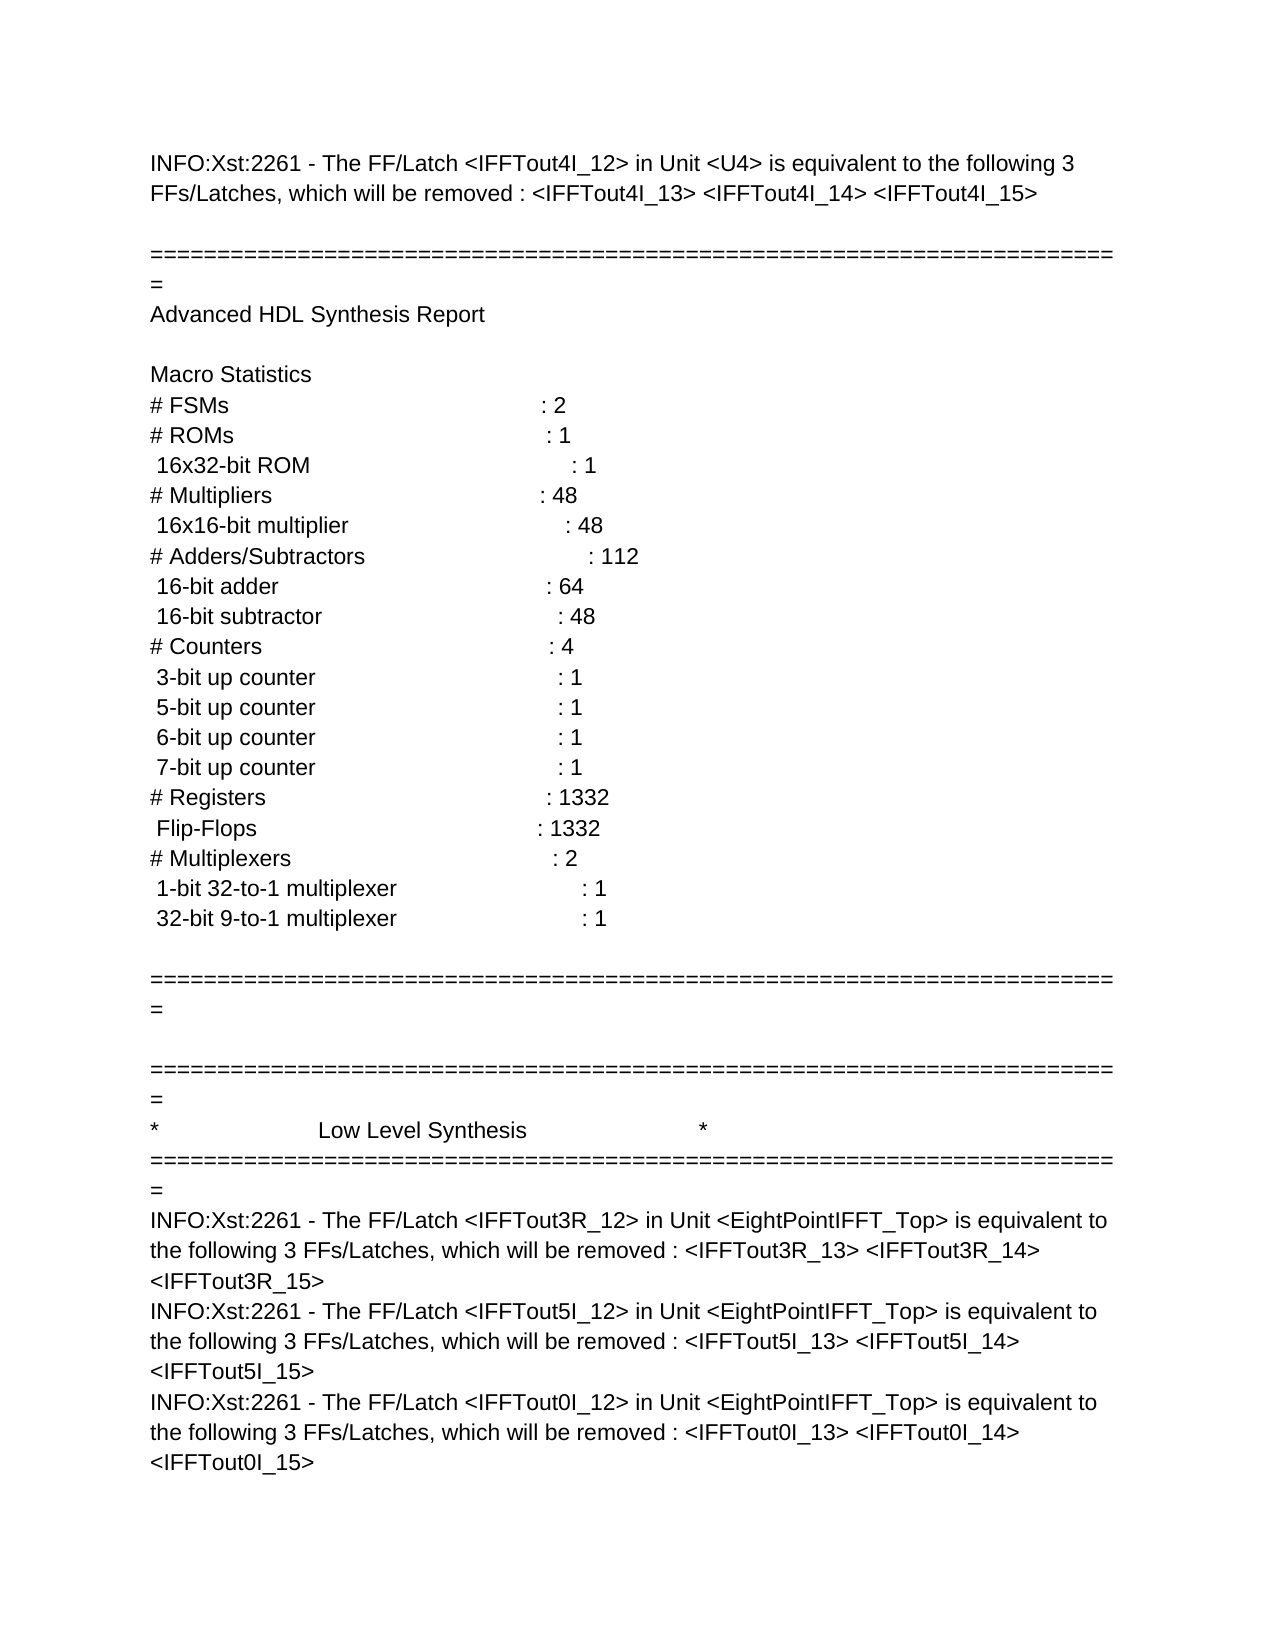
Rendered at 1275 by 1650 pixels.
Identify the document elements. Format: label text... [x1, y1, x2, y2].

text Flip-Flops : 1332 [150, 814, 1125, 841]
text 3-bit up counter : 1 [150, 663, 1125, 690]
text 16-bit subtractor : 48 [150, 603, 1125, 629]
text 6-bit up counter : 1 [150, 724, 1125, 750]
text INFO:Xst:2261 - The FF/Latch <IFFTout3R_12> in Unit <EightPointIFFT_Top> is equivalent to the following 3 FFs/Latches, which will be removed : <IFFTout3R_13> <IFFTout3R_14> <IFFTout3R_15> [150, 1207, 1125, 1294]
text # Adders/Subtractors : 112 [150, 543, 1125, 569]
text Advanced HDL Synthesis Report [150, 301, 1125, 327]
text ========================================================================= [150, 966, 1125, 1022]
text # ROMs : 1 [150, 422, 1125, 448]
text INFO:Xst:2261 - The FF/Latch <IFFTout5I_12> in Unit <EightPointIFFT_Top> is equivalent to the following 3 FFs/Latches, which will be removed : <IFFTout5I_13> <IFFTout5I_14> <IFFTout5I_15> [150, 1298, 1125, 1385]
text 1-bit 32-to-1 multiplexer : 1 [150, 875, 1125, 901]
text 7-bit up counter : 1 [150, 754, 1125, 781]
text # Registers : 1332 [150, 784, 1125, 811]
text 32-bit 9-to-1 multiplexer : 1 [150, 905, 1125, 932]
text Macro Statistics [150, 361, 1125, 388]
text ========================================================================= [150, 241, 1125, 297]
text 16-bit adder : 64 [150, 573, 1125, 599]
text 16x32-bit ROM : 1 [150, 452, 1125, 478]
text ========================================================================= [150, 1056, 1125, 1113]
text 5-bit up counter : 1 [150, 694, 1125, 720]
text INFO:Xst:2261 - The FF/Latch <IFFTout4I_12> in Unit <U4> is equivalent to the following 3 FFs/Latches, which will be removed : <IFFTout4I_13> <IFFTout4I_14> <IFFTout4I_15> [150, 150, 1125, 207]
text # Counters : 4 [150, 633, 1125, 660]
text # FSMs : 2 [150, 392, 1125, 418]
text INFO:Xst:2261 - The FF/Latch <IFFTout0I_12> in Unit <EightPointIFFT_Top> is equivalent to the following 3 FFs/Latches, which will be removed : <IFFTout0I_13> <IFFTout0I_14> <IFFTout0I_15> [150, 1388, 1125, 1475]
text # Multiplexers : 2 [150, 845, 1125, 871]
text 16x16-bit multiplier : 48 [150, 512, 1125, 539]
text ========================================================================= [150, 1147, 1125, 1203]
text # Multipliers : 48 [150, 482, 1125, 509]
text * Low Level Synthesis * [150, 1117, 1125, 1143]
